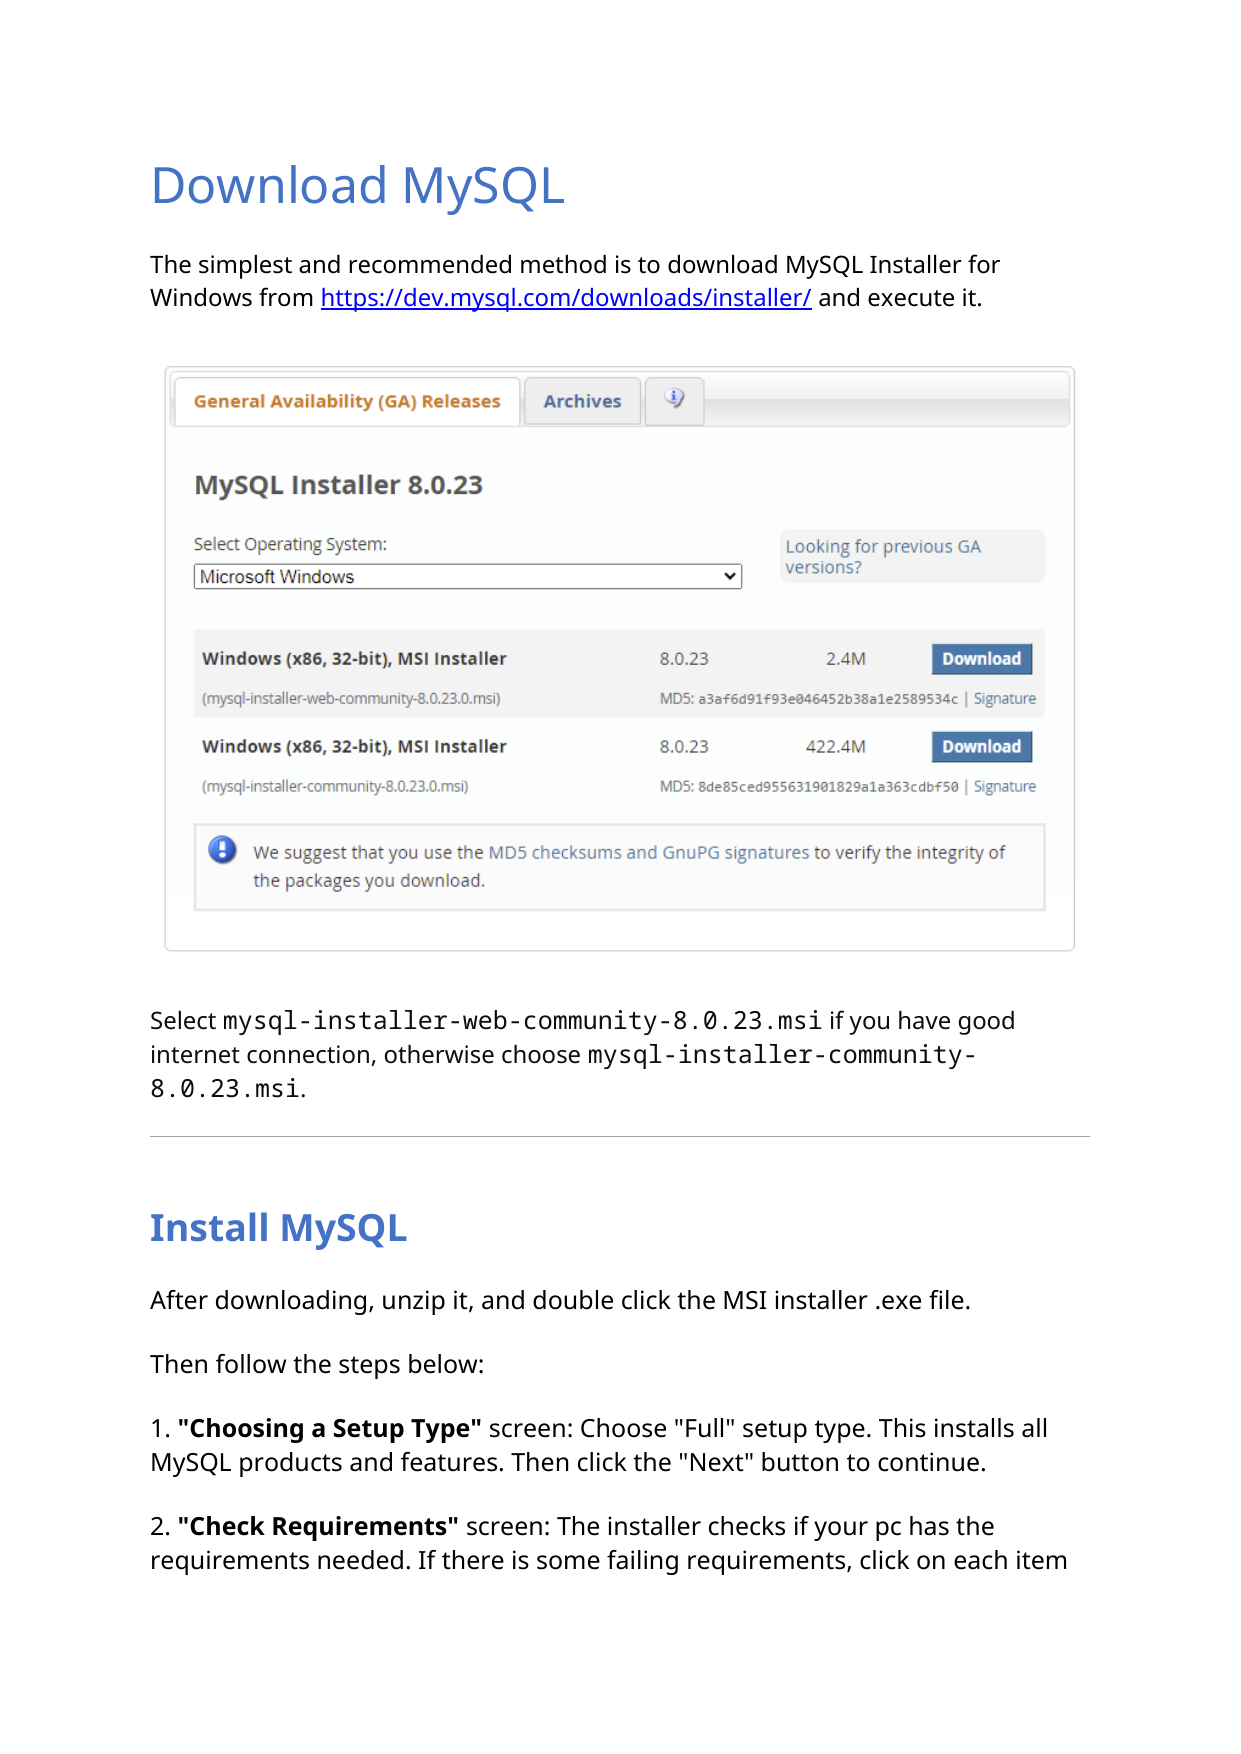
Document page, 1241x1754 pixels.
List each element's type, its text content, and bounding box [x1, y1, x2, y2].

text The simplest and recommended method is to download MySQL Installer for Windows from https://dev.mysql.com/downloads/installer/ and execute it. [150, 248, 1090, 313]
picture [150, 343, 1091, 971]
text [150, 1509, 1090, 1577]
subtitle Install MySQL [150, 1201, 1090, 1252]
text Select mysql-installer-web-community-8.0.23.msi if you have good internet connection, otherwise choose mysql-installer-community-8.0.23.msi. [150, 1003, 1090, 1105]
text Then follow the steps below: [150, 1346, 1090, 1381]
text After downloading, unzip it, and double click the MSI installer .exe file. [150, 1282, 1090, 1316]
text 1. "Choosing a Setup Type" screen: Choose "Full" setup type. This installs all MySQL products and features. Then click the "Next" button to continue. [150, 1411, 1090, 1479]
subtitle Download MySQL [150, 150, 1090, 218]
